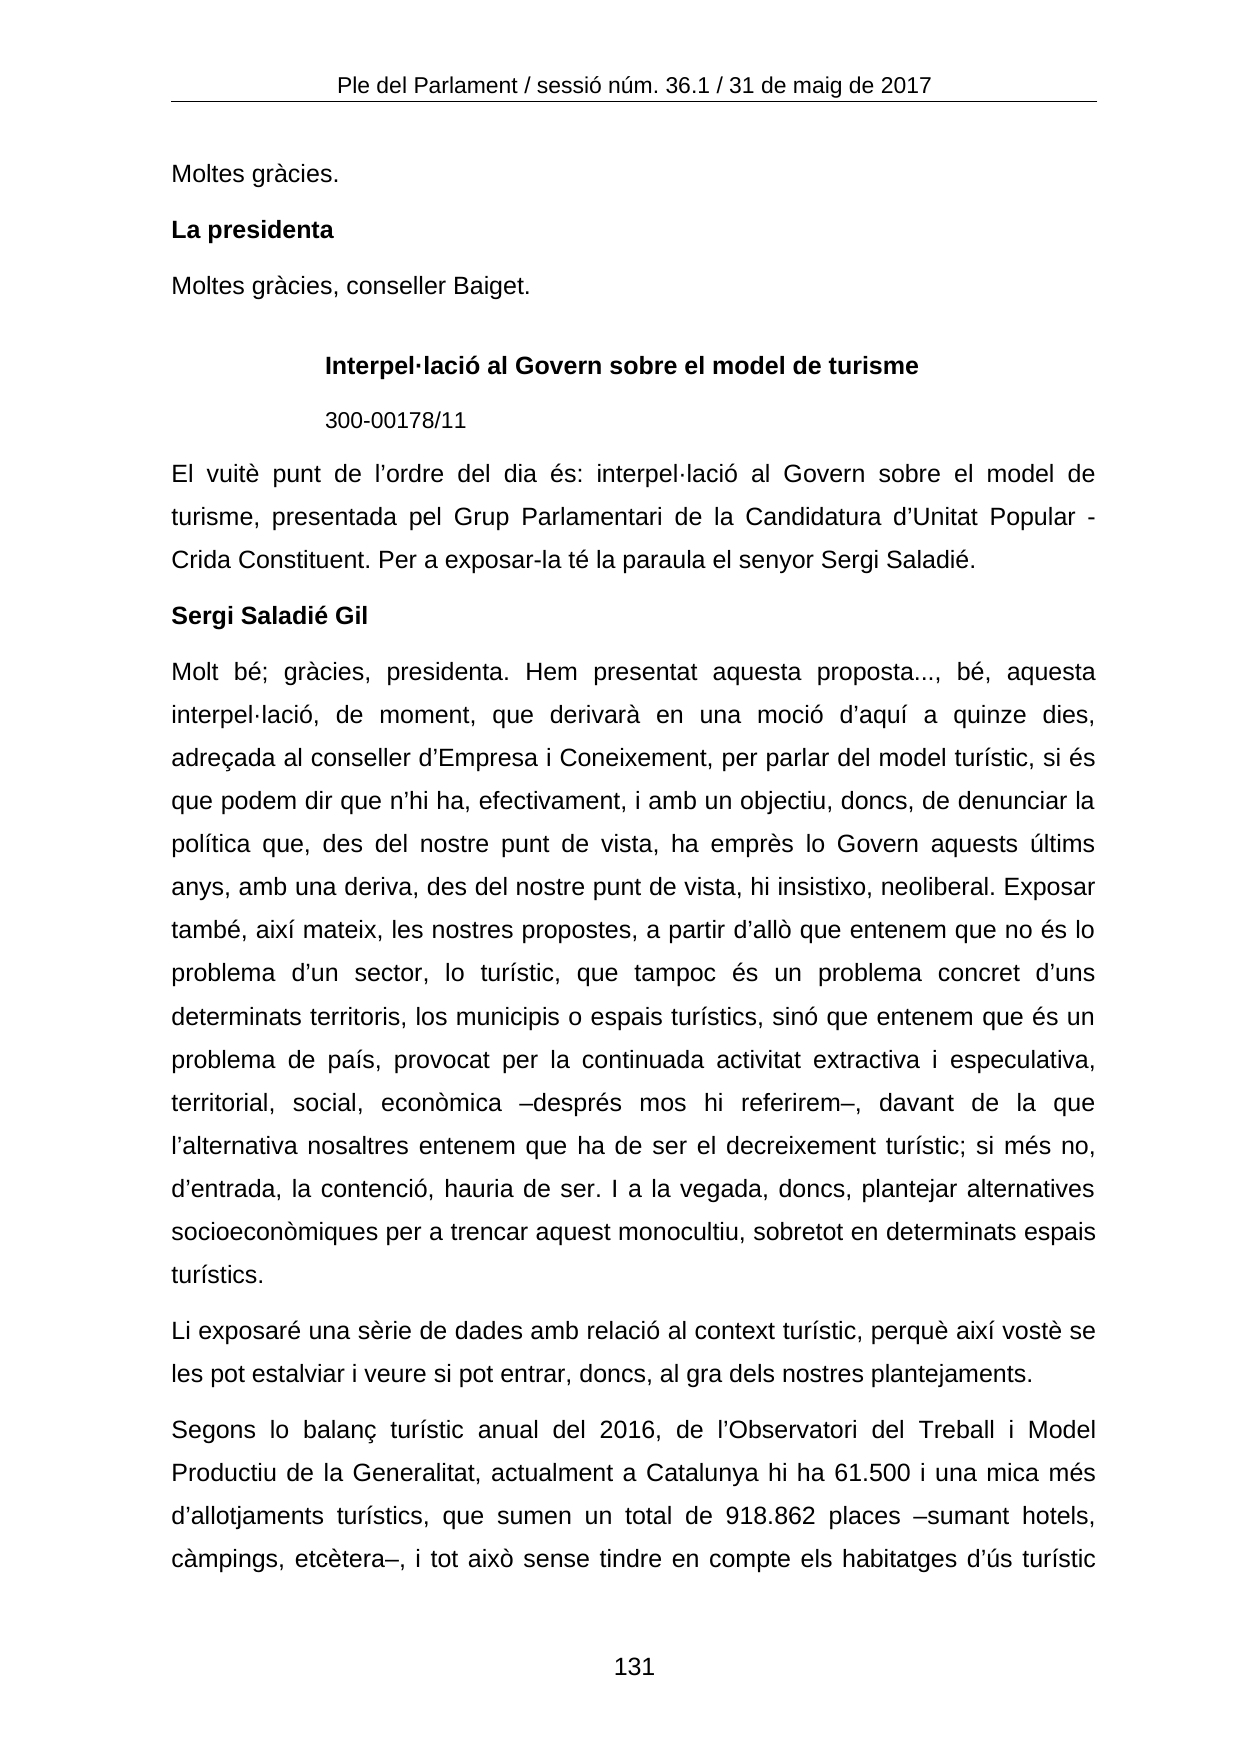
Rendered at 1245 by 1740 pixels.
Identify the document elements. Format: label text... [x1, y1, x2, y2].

text 300-00178/11 [325, 407, 1097, 433]
text Interpel·lació al Govern sobre el model de turisme [325, 351, 1097, 380]
text Molt bé; gràcies, presidenta. Hem presentat aquesta proposta..., bé, aquesta interpel·lació, de moment, que derivarà en una moció d’aquí a quinze dies, adreçada al conseller d’Empresa i Coneixement, per parlar del model turístic, si és que podem dir que n’hi ha, efectivament, i amb un objectiu, doncs, de denunciar la política que, des del nostre punt de vista, ha emprès lo Govern aquests últims anys, amb una deriva, des del nostre punt de vista, hi insistixo, neoliberal. Exposar també, així mateix, les nostres propostes, a partir d’allò que entenem que no és lo problema d’un sector, lo turístic, que tampoc és un problema concret d’uns determinats territoris, los municipis o espais turístics, sinó que entenem que és un problema de país, provocat per la continuada activitat extractiva i especulativa, territorial, social, econòmica –després mos hi referirem–, davant de la que l’alternativa nosaltres entenem que ha de ser el decreixement turístic; si més no, d’entrada, la contenció, hauria de ser. I a la vegada, doncs, plantejar alternatives socioeconòmiques per a trencar aquest monocultiu, sobretot en determinats espais turístics. [171, 656, 1097, 1289]
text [171, 1414, 1097, 1573]
text Li exposaré una sèrie de dades amb relació al context turístic, perquè així vostè se les pot estalviar i veure si pot entrar, doncs, al gra dels nostres plantejaments. [171, 1316, 1097, 1388]
text Sergi Saladié Gil [171, 601, 1097, 629]
text Moltes gràcies, conseller Baiget. [171, 271, 1097, 299]
text Moltes gràcies. [171, 159, 1097, 188]
text La presidenta [171, 215, 1097, 244]
text El vuitè punt de l’ordre del dia és: interpel·lació al Govern sobre el model de turisme, presentada pel Grup Parlamentari de la Candidatura d’Unitat Popular - Crida Constituent. Per a exposar-la té la paraula el senyor Sergi Saladié. [171, 459, 1097, 574]
